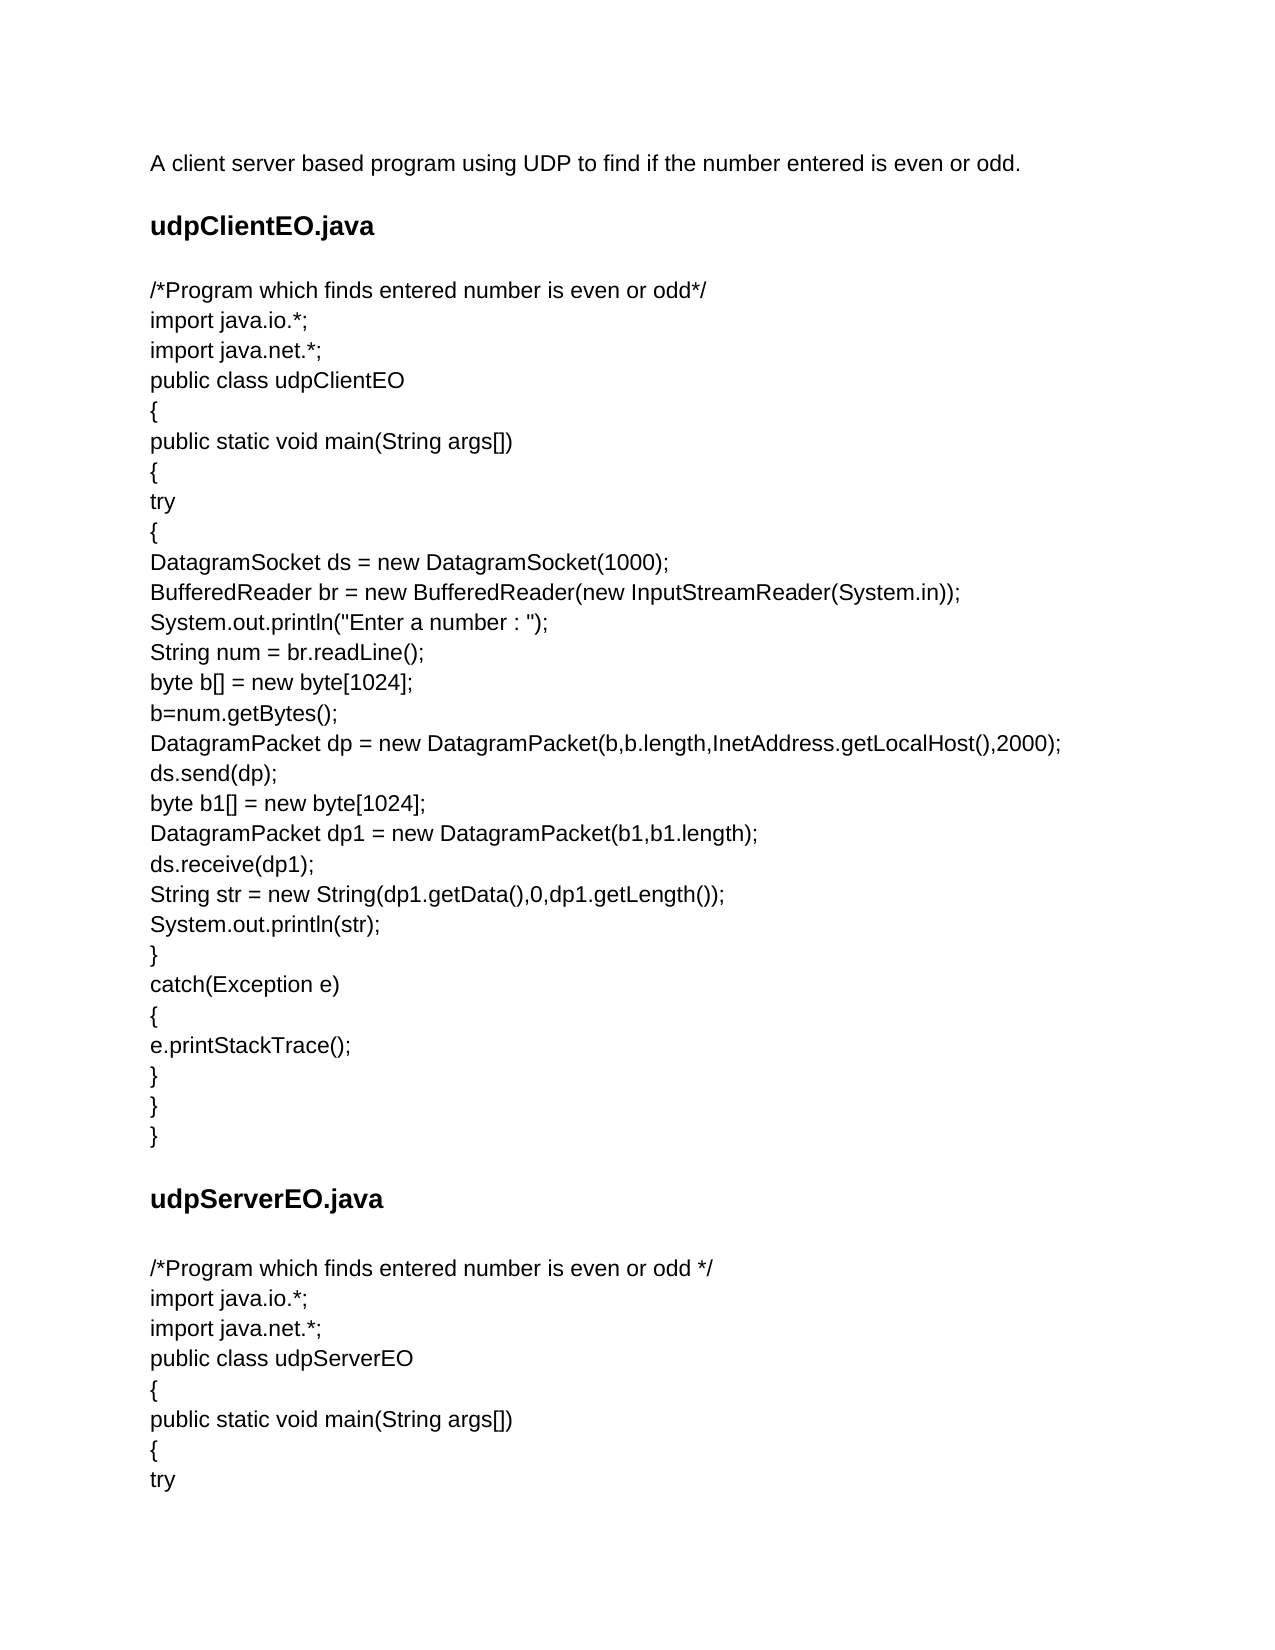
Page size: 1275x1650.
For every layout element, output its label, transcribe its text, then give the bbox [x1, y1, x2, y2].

text BufferedReader br = new BufferedReader(new InputStreamReader(System.in)); [150, 579, 1125, 605]
text byte b[] = new byte[1024]; [150, 669, 1125, 696]
text ds.send(dp); [150, 760, 1125, 786]
text { [150, 518, 1125, 544]
text DatagramPacket dp1 = new DatagramPacket(b1,b1.length); [150, 820, 1125, 847]
text } [150, 1092, 1125, 1118]
text import java.net.*; [150, 1315, 1125, 1341]
text byte b1[] = new byte[1024]; [150, 790, 1125, 816]
text b=num.getBytes(); [150, 699, 1125, 726]
text public class udpClientEO [150, 367, 1125, 393]
text A client server based program using UDP to find if the number entered is even or odd. [150, 150, 1125, 176]
text String num = br.readLine(); [150, 639, 1125, 665]
text import java.io.*; [150, 307, 1125, 333]
text { [150, 1002, 1125, 1028]
text udpClientEO.java [150, 210, 1125, 242]
text } [150, 941, 1125, 967]
text DatagramSocket ds = new DatagramSocket(1000); [150, 548, 1125, 575]
text String str = new String(dp1.getData(),0,dp1.getLength()); [150, 881, 1125, 907]
text { [150, 397, 1125, 424]
text } [150, 1062, 1125, 1088]
text catch(Exception e) [150, 971, 1125, 998]
text System.out.println("Enter a number : "); [150, 609, 1125, 635]
text { [150, 458, 1125, 484]
text DatagramPacket dp = new DatagramPacket(b,b.length,InetAddress.getLocalHost(),2000); [150, 730, 1125, 756]
text /*Program which finds entered number is even or odd */ [150, 1255, 1125, 1281]
text } [150, 1122, 1125, 1149]
text import java.io.*; [150, 1285, 1125, 1311]
text System.out.println(str); [150, 911, 1125, 937]
text try [150, 488, 1125, 514]
text import java.net.*; [150, 337, 1125, 363]
text { [150, 1376, 1125, 1402]
text udpServerEO.java [150, 1183, 1125, 1214]
text e.printStackTrace(); [150, 1032, 1125, 1058]
text public static void main(String args[]) [150, 1406, 1125, 1432]
text /*Program which finds entered number is even or odd*/ [150, 277, 1125, 303]
text public class udpServerEO [150, 1345, 1125, 1372]
text public static void main(String args[]) [150, 428, 1125, 454]
text try [150, 1466, 1125, 1492]
text { [150, 1436, 1125, 1462]
text ds.receive(dp1); [150, 851, 1125, 877]
